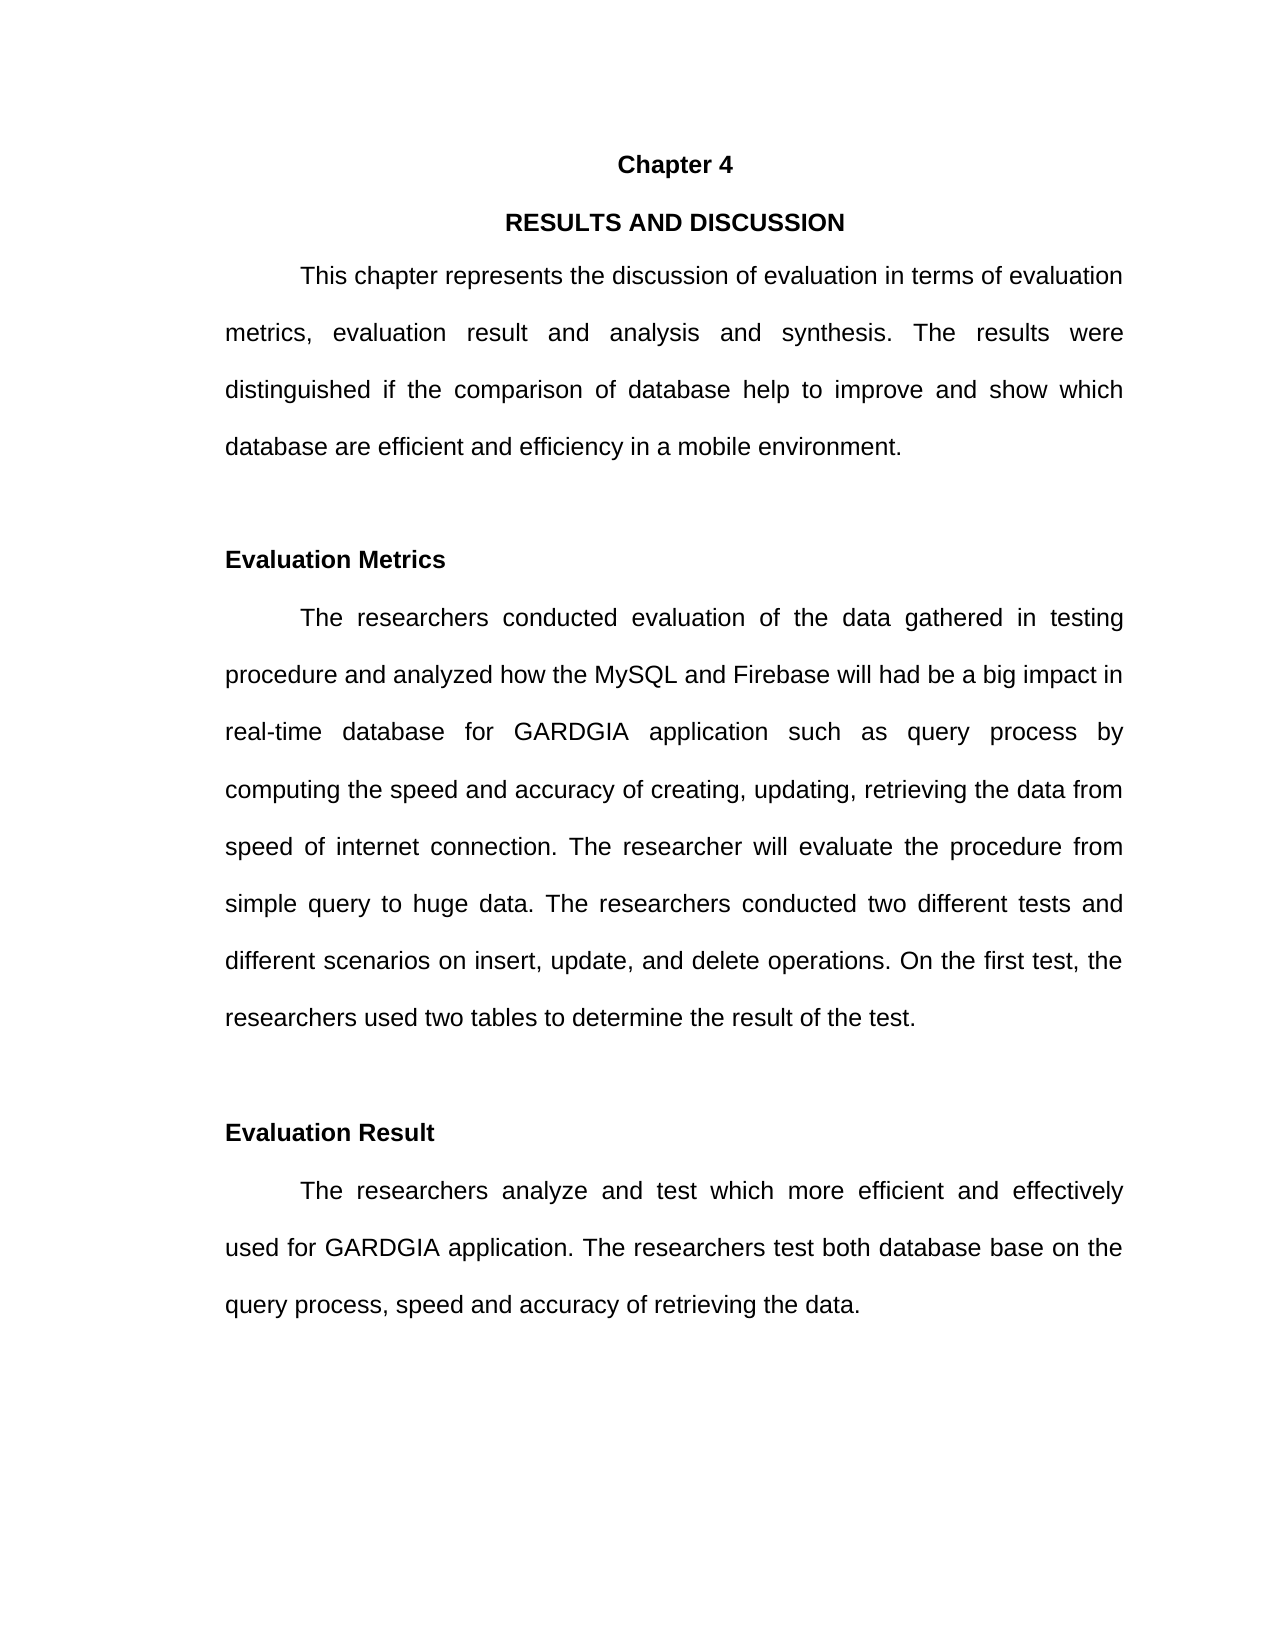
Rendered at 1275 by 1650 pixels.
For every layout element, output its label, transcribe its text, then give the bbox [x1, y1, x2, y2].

text RESULTS AND DISCUSSION [225, 207, 1125, 236]
text The researchers conducted evaluation of the data gathered in testing procedure and analyzed how the MySQL and Firebase will had be a big impact in real-time database for GARDGIA application such as query process by computing the speed and accuracy of creating, updating, retrieving the data from speed of internet connection. The researcher will evaluate the procedure from simple query to huge data. The researchers conducted two different tests and different scenarios on insert, update, and delete operations. On the first test, the researchers used two tables to determine the result of the test. [225, 603, 1125, 1032]
text The researchers analyze and test which more efficient and effectively used for GARDGIA application. The researchers test both database base on the query process, speed and accuracy of retrieving the data. [225, 1176, 1125, 1319]
text This chapter represents the discussion of evaluation in terms of evaluation metrics, evaluation result and analysis and synthesis. The results were distinguished if the comparison of database help to improve and show which database are efficient and efficiency in a mobile environment. [225, 261, 1125, 461]
text Chapter 4 [225, 150, 1125, 179]
text Evaluation Metrics [225, 546, 1125, 574]
text Evaluation Result [225, 1118, 1125, 1146]
